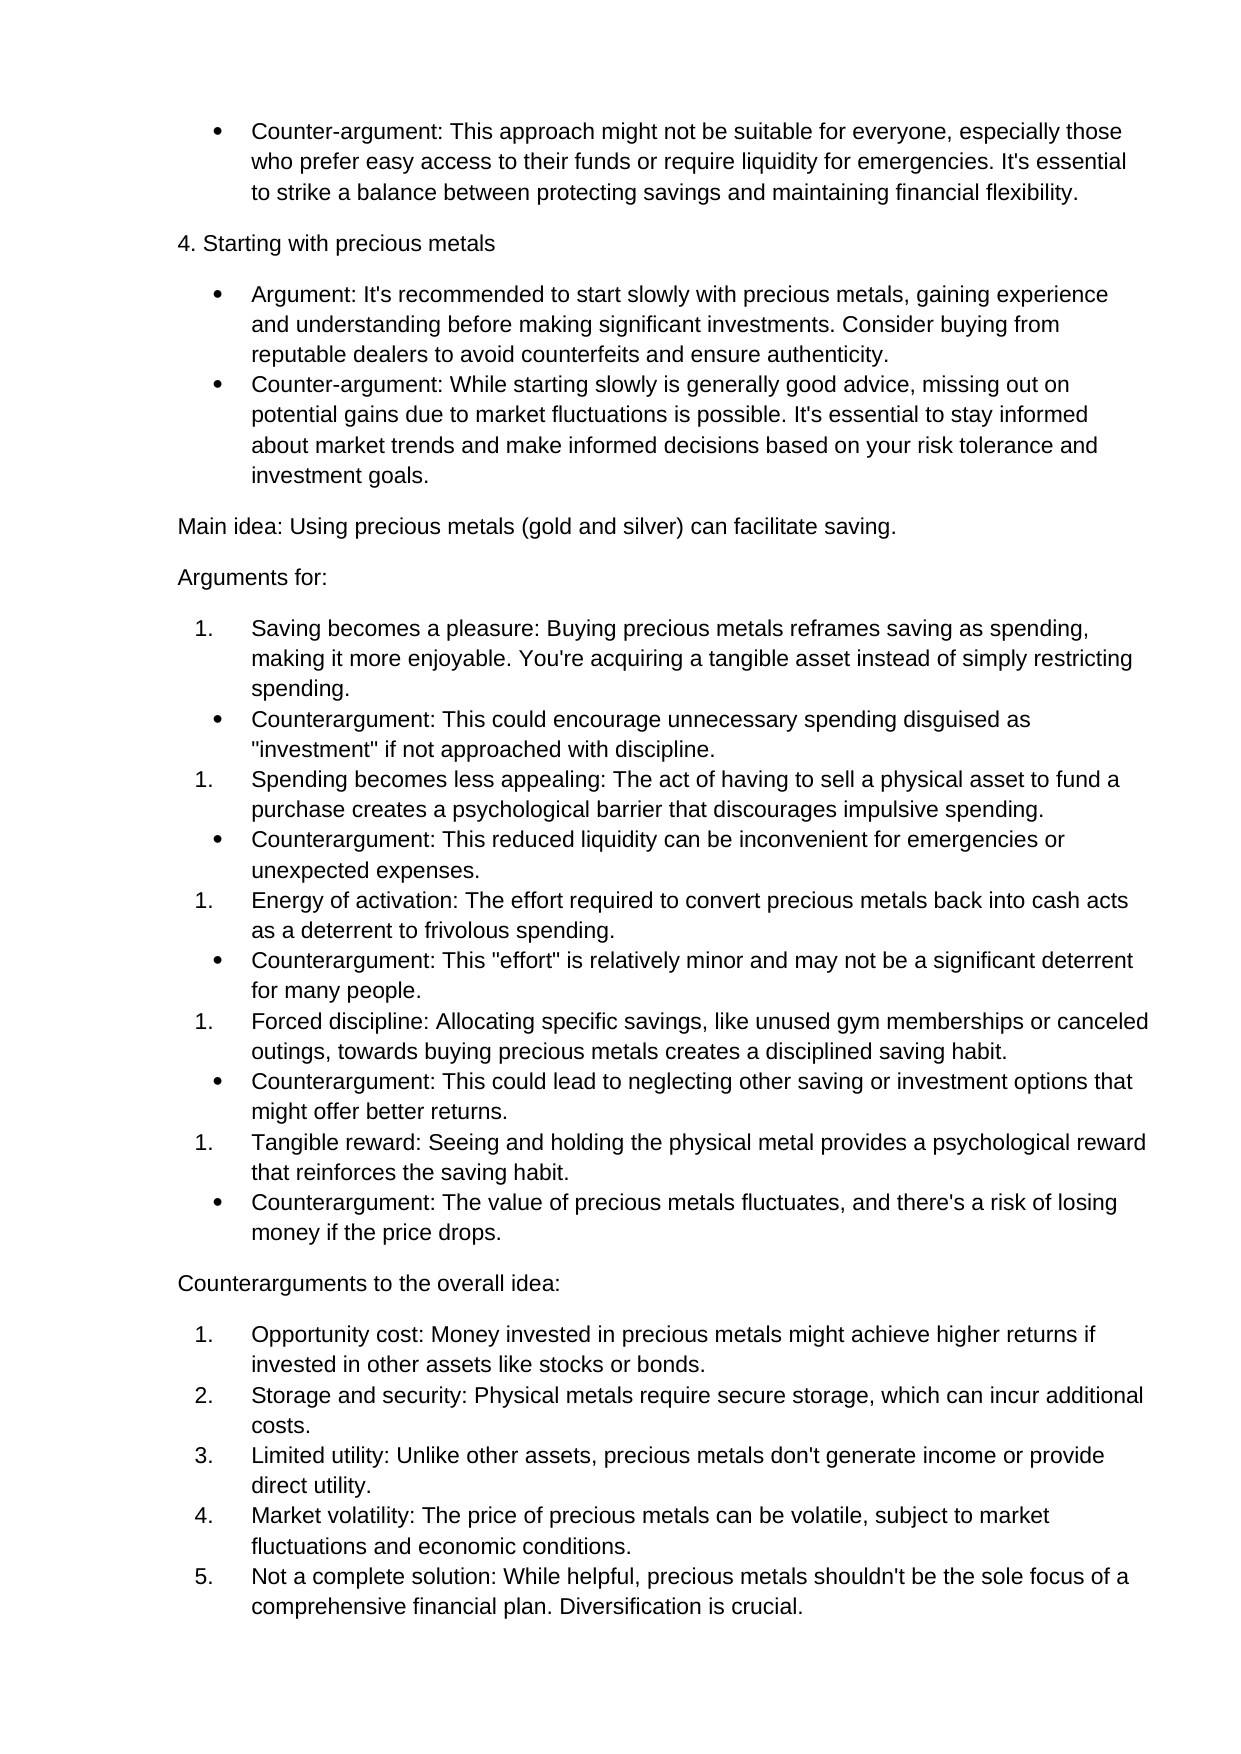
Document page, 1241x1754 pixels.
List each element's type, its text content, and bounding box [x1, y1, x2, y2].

list Market volatility: The price of precious metals can be volatile, subject to market fluctuations and economic conditions. [213, 1502, 1152, 1559]
list Counterargument: This reduced liquidity can be inconvenient for emergencies or unexpected expenses. [213, 826, 1152, 883]
text Arguments for: [177, 564, 1152, 590]
list Not a complete solution: While helpful, precious metals shouldn't be the sole focus of a comprehensive financial plan. Diversification is crucial. [213, 1563, 1152, 1619]
text Counterarguments to the overall idea: [177, 1270, 1152, 1297]
list Saving becomes a pleasure: Buying precious metals reframes saving as spending, making it more enjoyable. You're acquiring a tangible asset instead of simply restricting spending. [213, 615, 1152, 702]
list Counter-argument: This approach might not be suitable for everyone, especially those who prefer easy access to their funds or require liquidity for emergencies. It's essential to strike a balance between protecting savings and maintaining financial flexibility. [213, 118, 1152, 205]
list Counterargument: This "effort" is relatively minor and may not be a significant deterrent for many people. [213, 947, 1152, 1004]
list Energy of activation: The effort required to convert precious metals back into cash acts as a deterrent to frivolous spending. [213, 887, 1152, 943]
text 4. Starting with precious metals [177, 229, 1152, 256]
list Counterargument: This could encourage unnecessary spending disguised as "investment" if not approached with discipline. [213, 706, 1152, 762]
list Argument: It's recommended to start slowly with precious metals, gaining experience and understanding before making significant investments. Consider buying from reputable dealers to avoid counterfeits and ensure authenticity. [213, 281, 1152, 367]
list Counterargument: The value of precious metals fluctuates, and there's a risk of losing money if the price drops. [213, 1189, 1152, 1246]
list Forced discipline: Allocating specific savings, like unused gym memberships or canceled outings, towards buying precious metals creates a disciplined saving habit. [213, 1008, 1152, 1064]
list Counterargument: This could lead to neglecting other saving or investment options that might offer better returns. [213, 1068, 1152, 1125]
list Opportunity cost: Money invested in precious metals might achieve higher returns if invested in other assets like stocks or bonds. [213, 1321, 1152, 1378]
list Counter-argument: While starting slowly is generally good advice, missing out on potential gains due to market fluctuations is possible. It's essential to stay informed about market trends and make informed decisions based on your risk tolerance and investment goals. [213, 371, 1152, 488]
list Storage and security: Physical metals require secure storage, which can incur additional costs. [213, 1382, 1152, 1438]
list Limited utility: Unlike other assets, precious metals don't generate income or provide direct utility. [213, 1442, 1152, 1499]
list Spending becomes less appealing: The act of having to sell a physical asset to fund a purchase creates a psychological barrier that discourages impulsive spending. [213, 766, 1152, 823]
list Tangible reward: Seeing and holding the physical metal provides a psychological reward that reinforces the saving habit. [213, 1128, 1152, 1185]
text Main idea: Using precious metals (gold and silver) can facilitate saving. [177, 513, 1152, 539]
